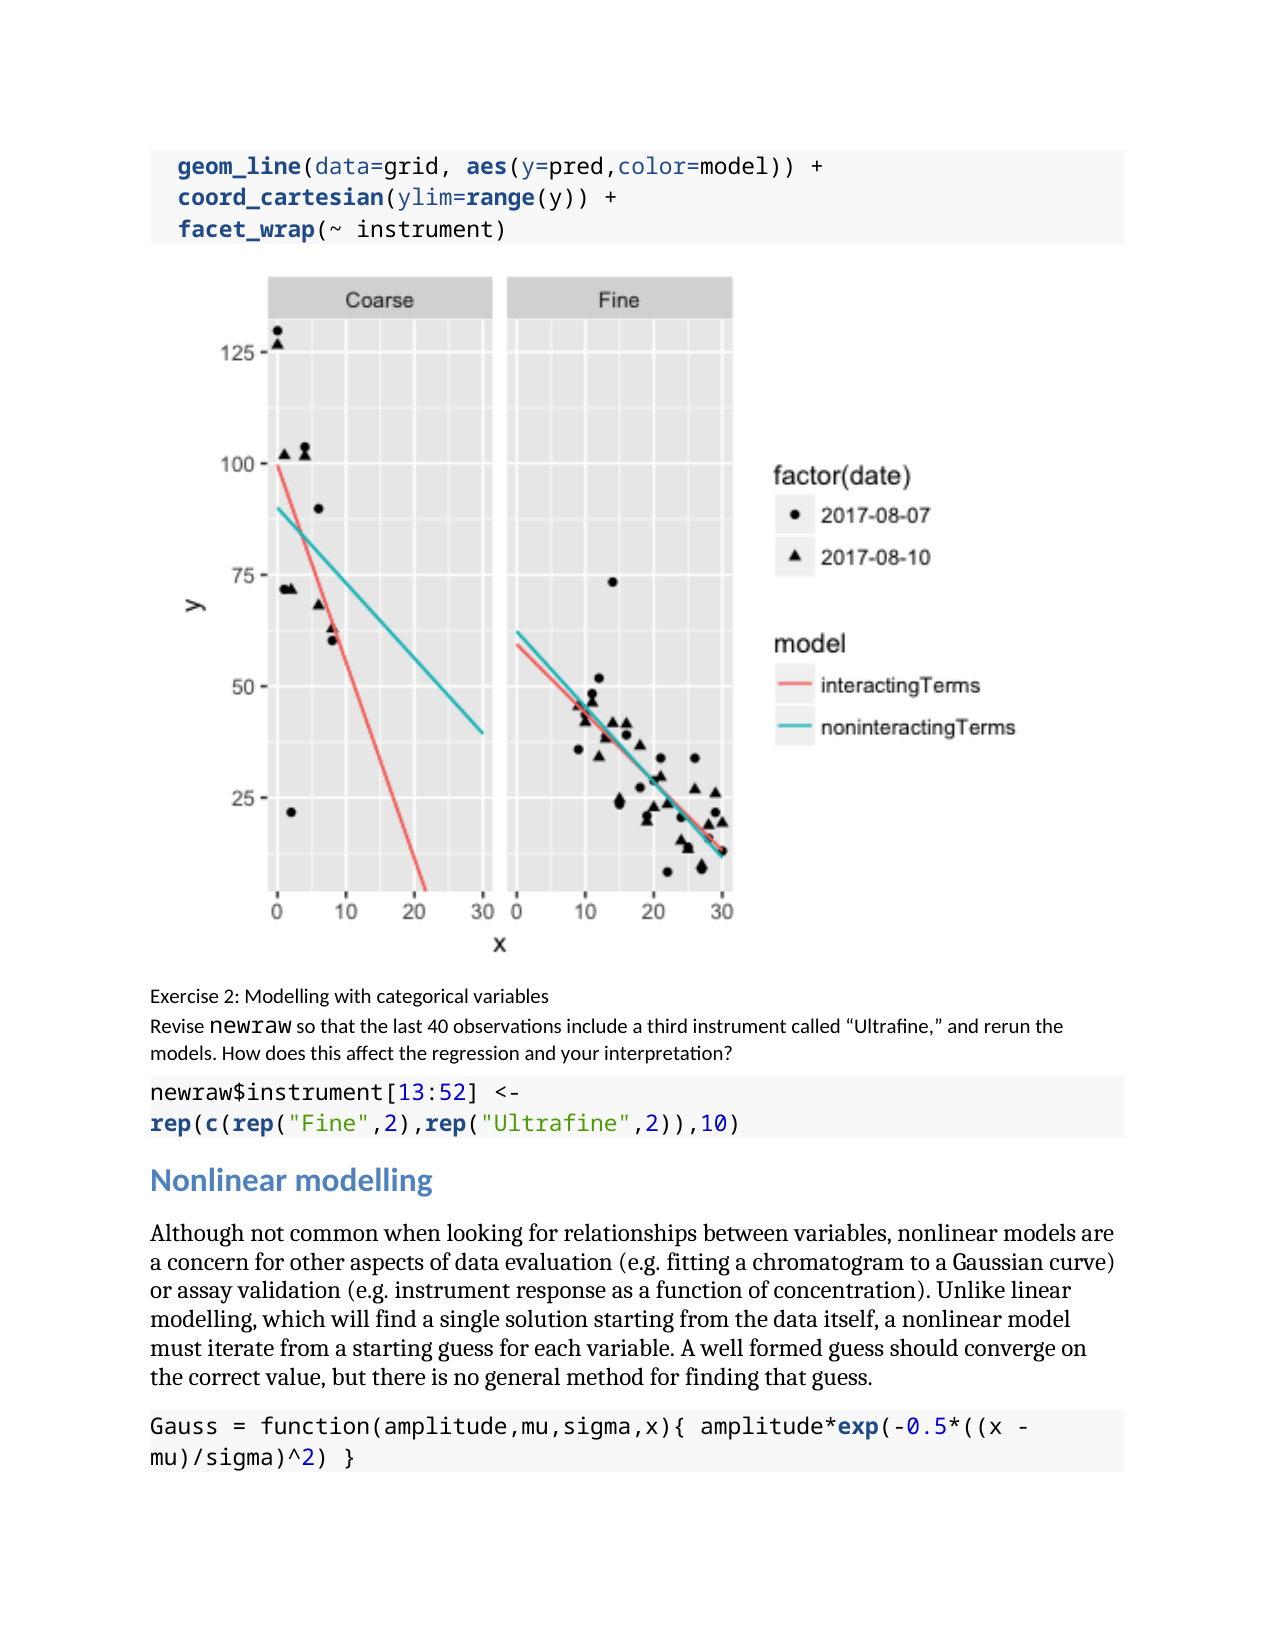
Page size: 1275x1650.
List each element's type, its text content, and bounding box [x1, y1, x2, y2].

text newraw$instrument[13:52] <- rep(c(rep("Fine",2),rep("Ultrafine",2)),10) [521, 1076, 1125, 1138]
subtitle Nonlinear modelling [150, 1159, 1125, 1200]
picture [168, 264, 1044, 965]
text Exercise 2: Modelling with categorical variables Revise newraw so that the last 40 observations include a third instrument called “Ultrafine,” and rerun the models. How does this affect the regression and your interpretation? [150, 983, 1125, 1065]
text Although not common when looking for relationships between variables, nonlinear models are a concern for other aspects of data evaluation (e.g. fitting a chromatogram to a Gaussian curve) or assay validation (e.g. instrument response as a function of concentration). Unlike linear modelling, which will find a single solution starting from the data itself, a nonlinear model must iterate from a starting guess for each variable. A well formed guess should converge on the correct value, but there is no general method for finding that guess. [150, 1219, 1125, 1391]
